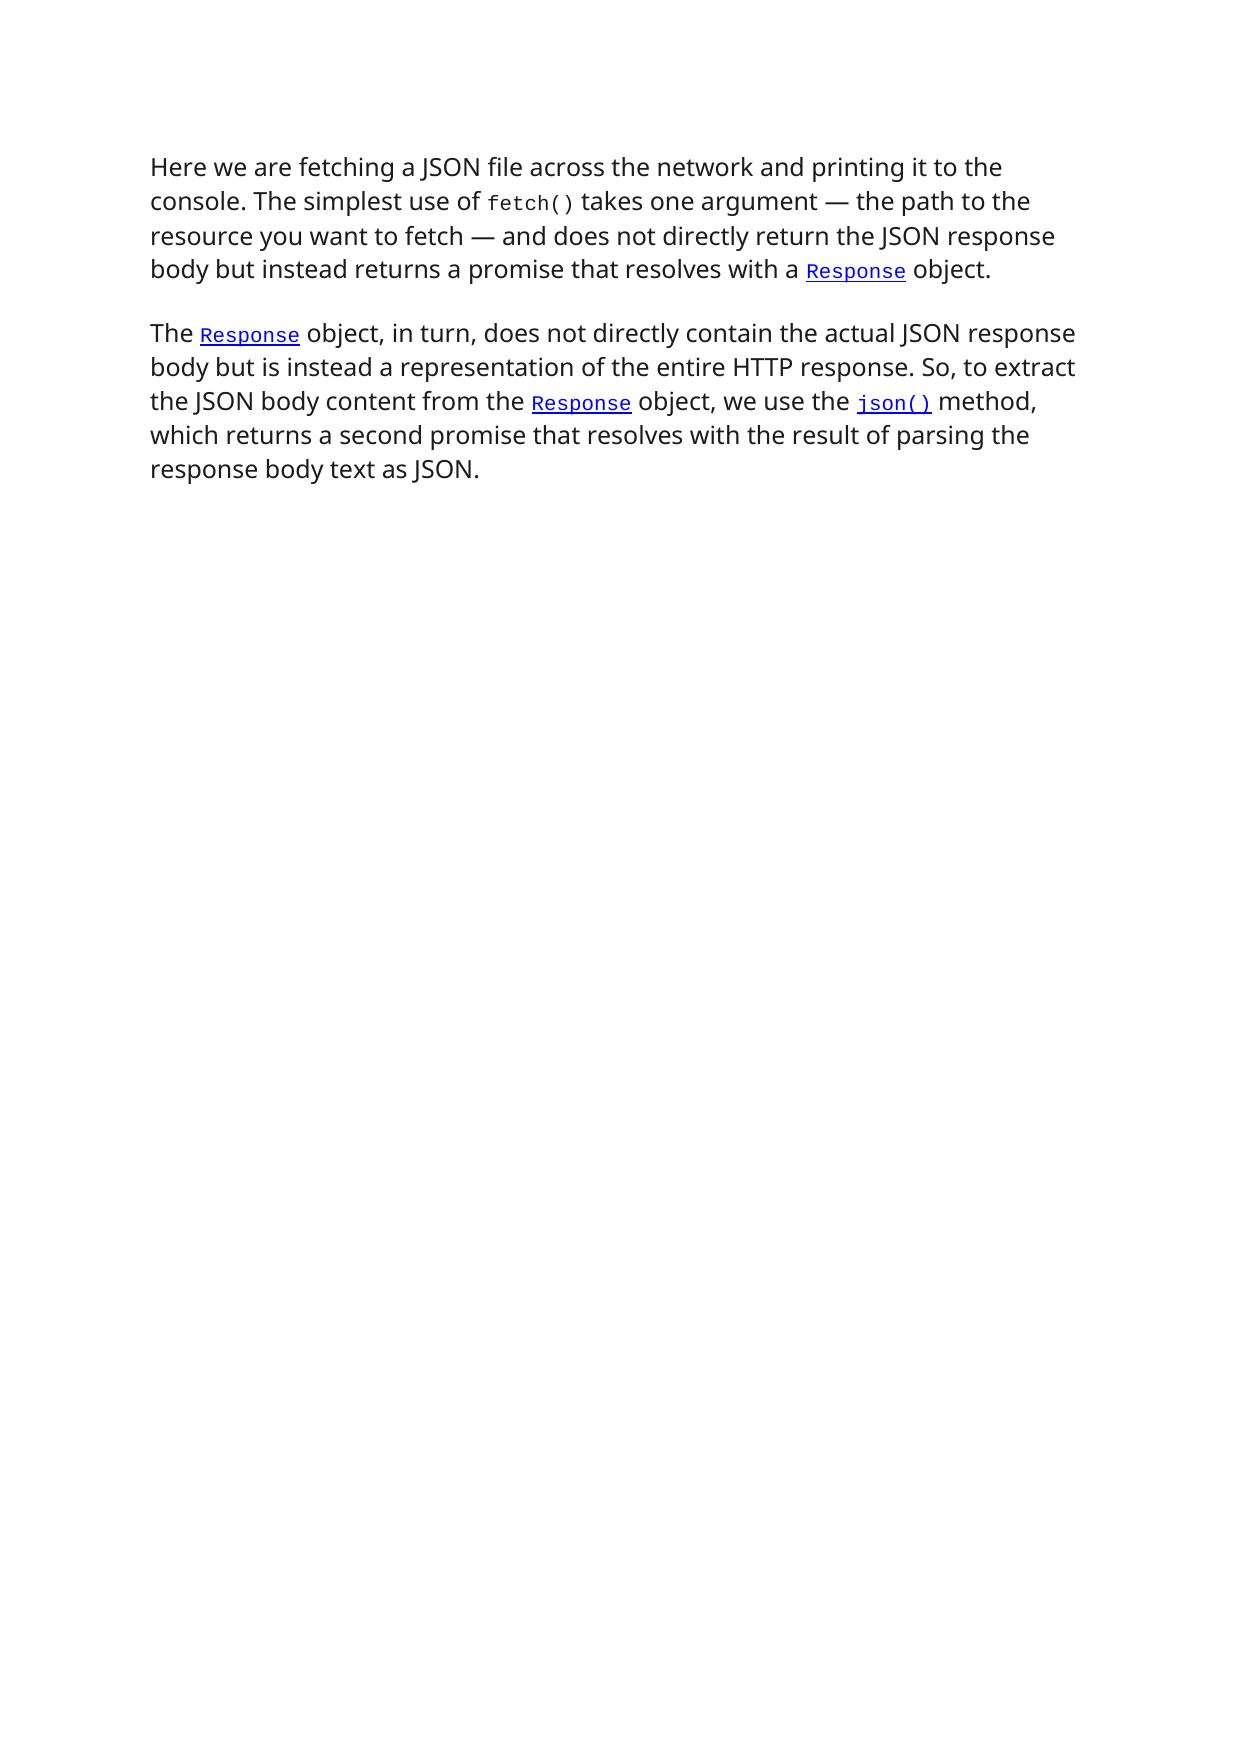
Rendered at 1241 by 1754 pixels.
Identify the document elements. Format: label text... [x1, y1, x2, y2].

text Here we are fetching a JSON file across the network and printing it to the console. The simplest use of fetch() takes one argument — the path to the resource you want to fetch — and does not directly return the JSON response body but instead returns a promise that resolves with a Response object. [150, 150, 1090, 286]
text The Response object, in turn, does not directly contain the actual JSON response body but is instead a representation of the entire HTTP response. So, to extract the JSON body content from the Response object, we use the json() method, which returns a second promise that resolves with the result of parsing the response body text as JSON. [150, 315, 1090, 486]
